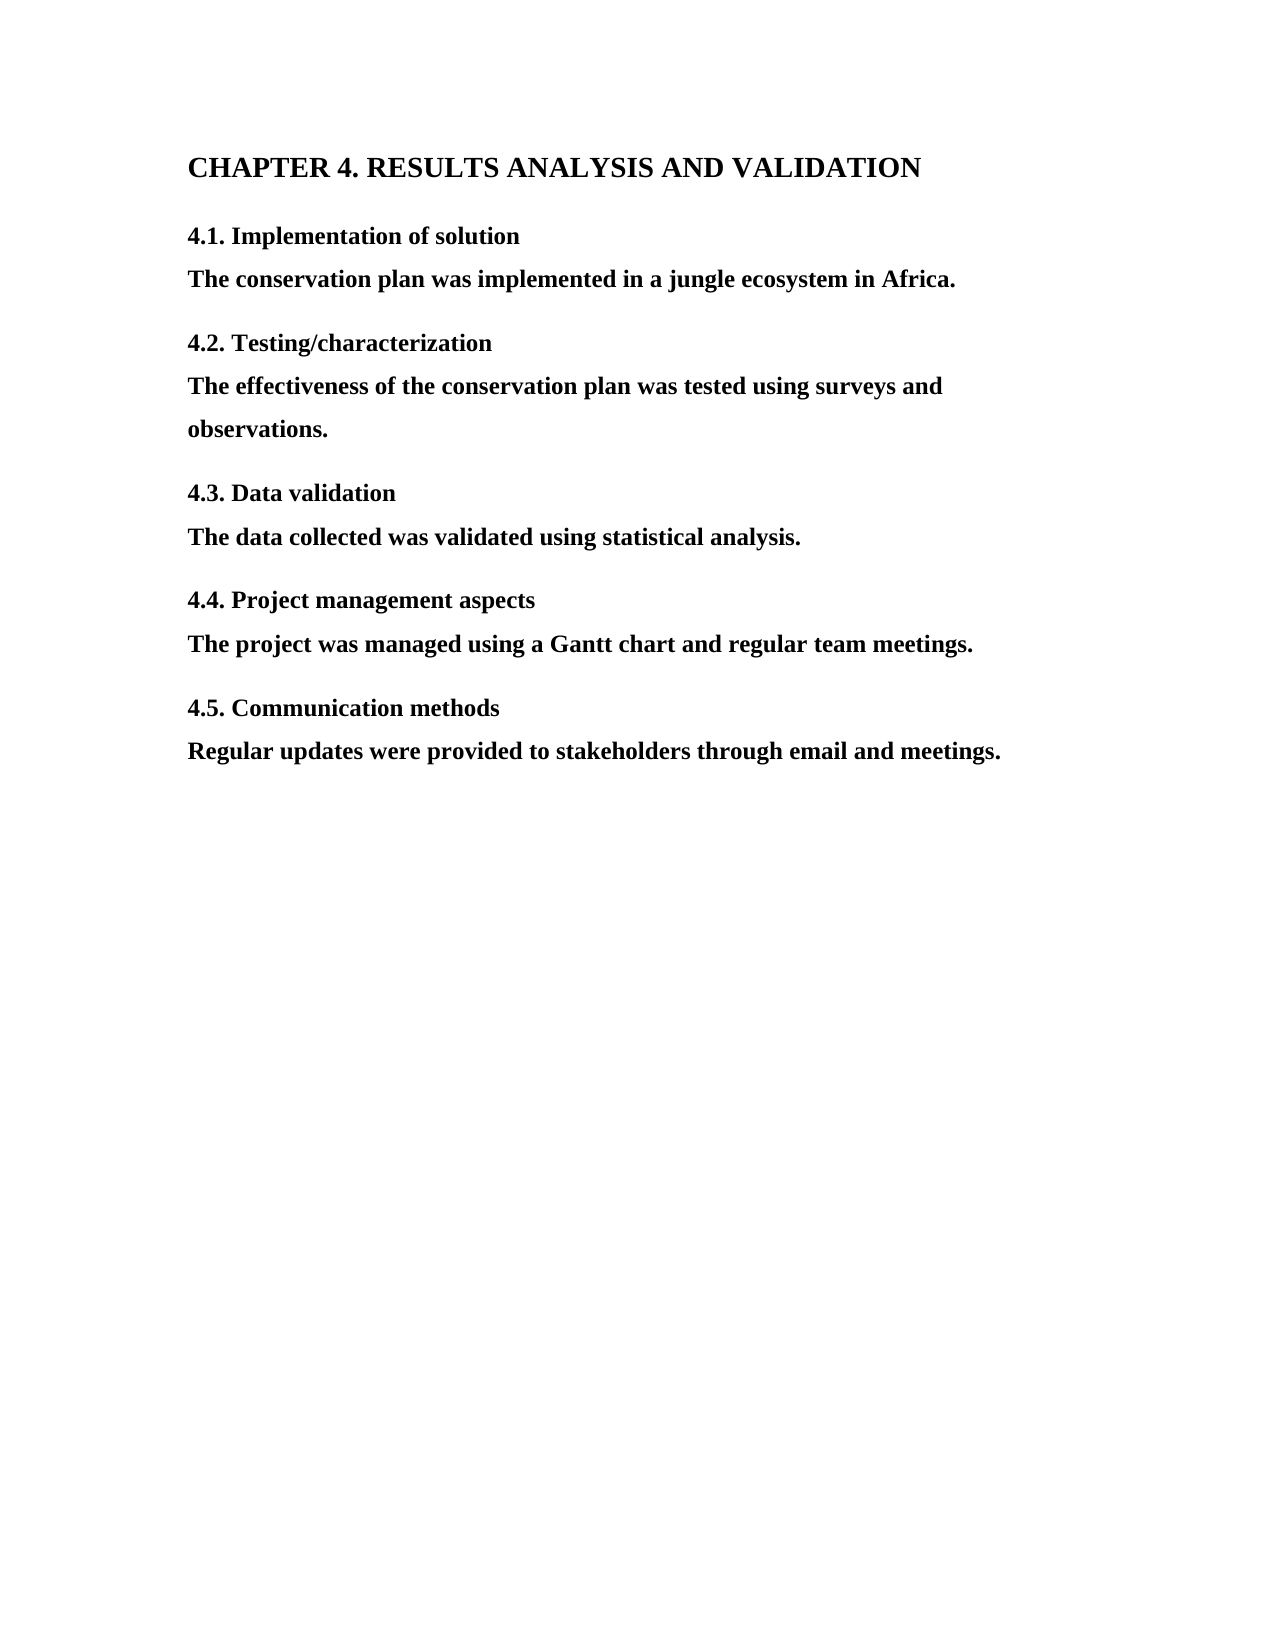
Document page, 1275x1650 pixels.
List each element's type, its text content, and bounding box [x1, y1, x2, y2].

text 4.3. Data validation The data collected was validated using statistical analysis. [187, 478, 1087, 550]
text 4.4. Project management aspects The project was managed using a Gantt chart and regular team meetings. [187, 586, 1087, 657]
text 4.2. Testing/characterization The effectiveness of the conservation plan was tested using surveys and observations. [187, 328, 1087, 443]
text 4.5. Communication methods Regular updates were provided to stakeholders through email and meetings. [187, 693, 1087, 764]
text 4.1. Implementation of solution The conservation plan was implemented in a jungle ecosystem in Africa. [187, 221, 1087, 293]
text CHAPTER 4. RESULTS ANALYSIS AND VALIDATION [187, 150, 1087, 183]
